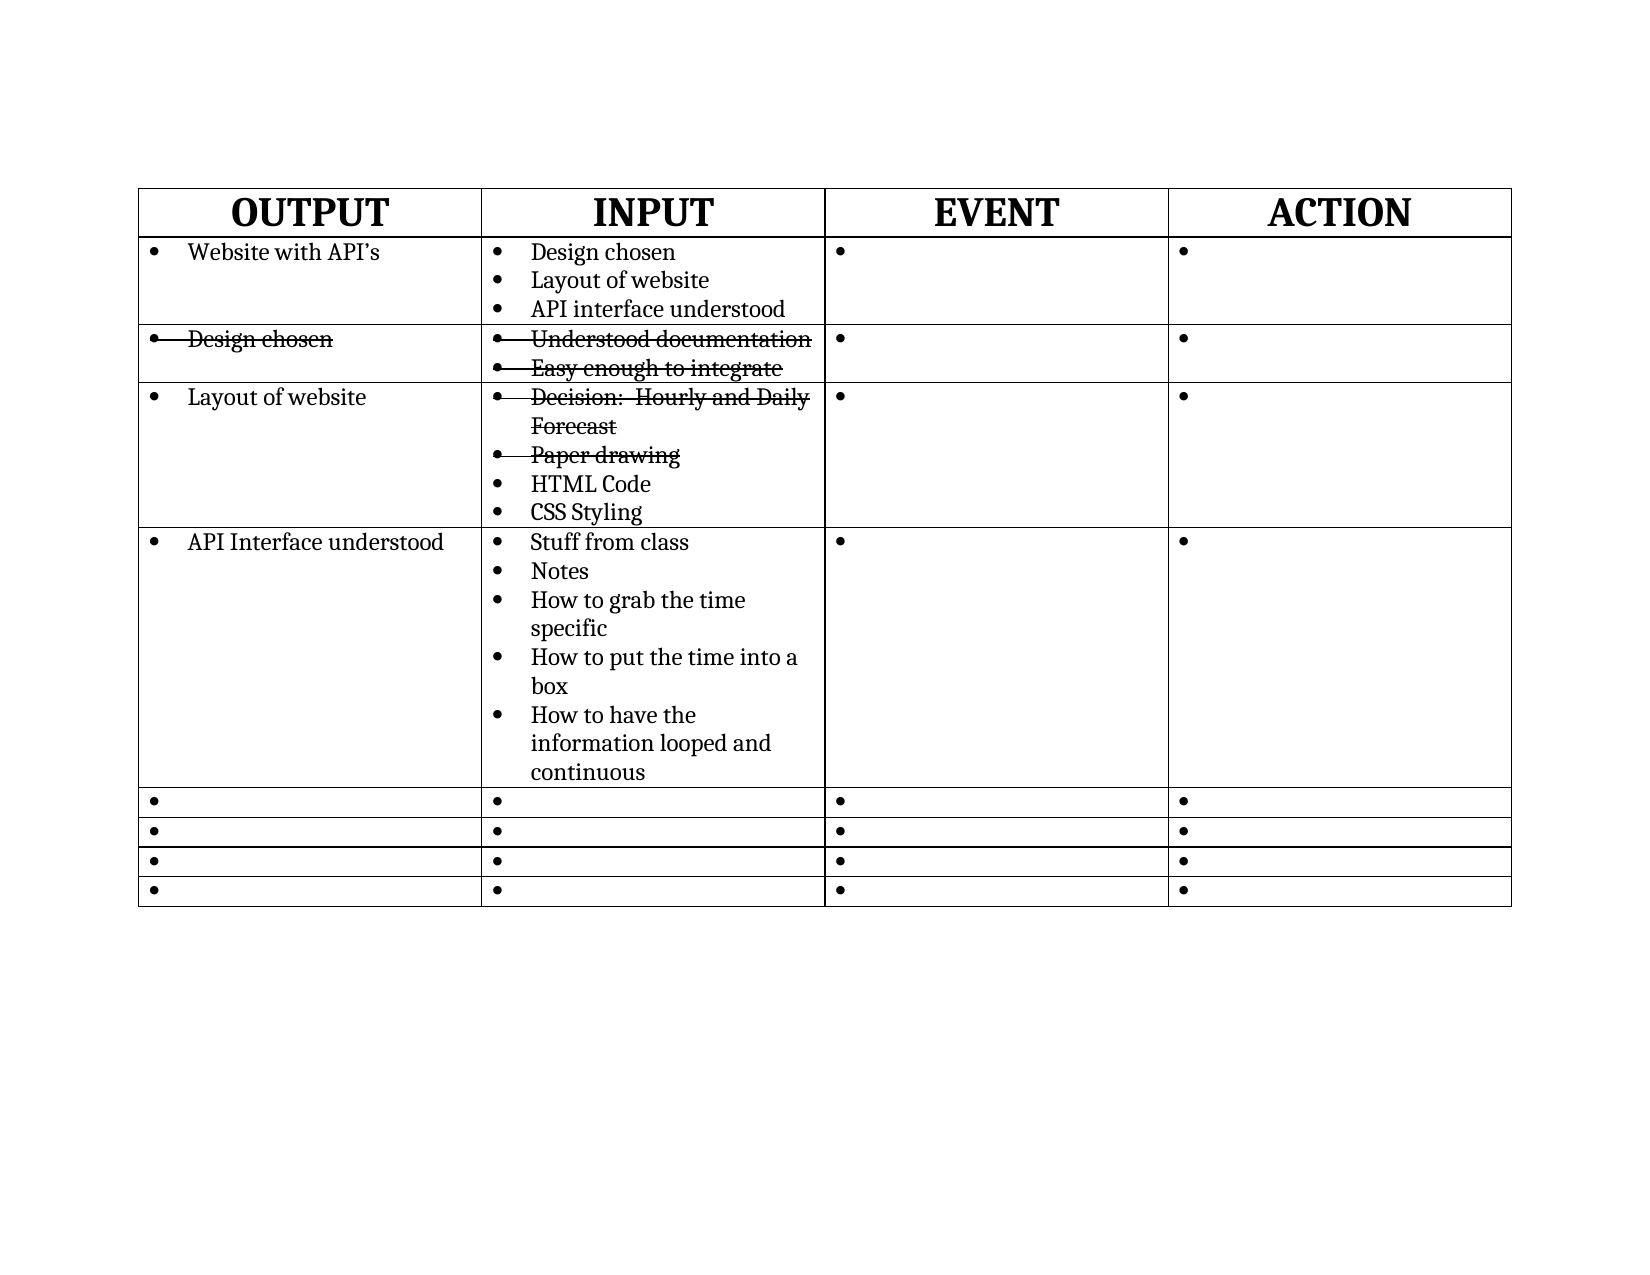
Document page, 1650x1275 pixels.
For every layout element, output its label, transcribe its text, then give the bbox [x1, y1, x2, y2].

table_cell [826, 528, 1168, 787]
table_cell [1169, 877, 1511, 906]
table_cell [482, 848, 824, 876]
table_cell [139, 788, 481, 817]
table_cell [139, 877, 481, 906]
table_cell [1169, 788, 1511, 817]
table_header EVENT [826, 189, 1168, 236]
table_cell [1169, 818, 1511, 846]
table_cell Website with API’s [139, 238, 481, 324]
table_cell [826, 325, 1168, 382]
table_header OUTPUT [139, 189, 481, 236]
table_cell [826, 818, 1168, 846]
table_cell Understood documentation Easy enough to integrate [482, 325, 824, 382]
table_cell Layout of website [139, 383, 481, 527]
table_cell [826, 848, 1168, 876]
table_cell API Interface understood [139, 528, 481, 787]
table_cell Design chosen [139, 325, 481, 382]
table_cell [826, 788, 1168, 817]
table_cell [826, 383, 1168, 527]
table_cell Decision: Hourly and Daily Forecast Paper drawing HTML Code CSS Styling [482, 383, 824, 527]
table_header INPUT [482, 189, 824, 236]
table_cell [826, 877, 1168, 906]
table_cell [1169, 848, 1511, 876]
table_cell [1169, 383, 1511, 527]
table_cell [1169, 325, 1511, 382]
table_cell [482, 788, 824, 817]
table_cell [1169, 528, 1511, 787]
table_cell [482, 877, 824, 906]
table_cell Design chosen Layout of website API interface understood [482, 238, 824, 324]
table_cell [139, 818, 481, 846]
table_cell [139, 848, 481, 876]
table_cell [1169, 238, 1511, 324]
table_cell [482, 818, 824, 846]
table_cell Stuff from class Notes How to grab the time specific How to put the time into a box How to have the information looped and continuous [482, 528, 824, 787]
table_header ACTION [1169, 189, 1511, 236]
table_cell [826, 238, 1168, 324]
